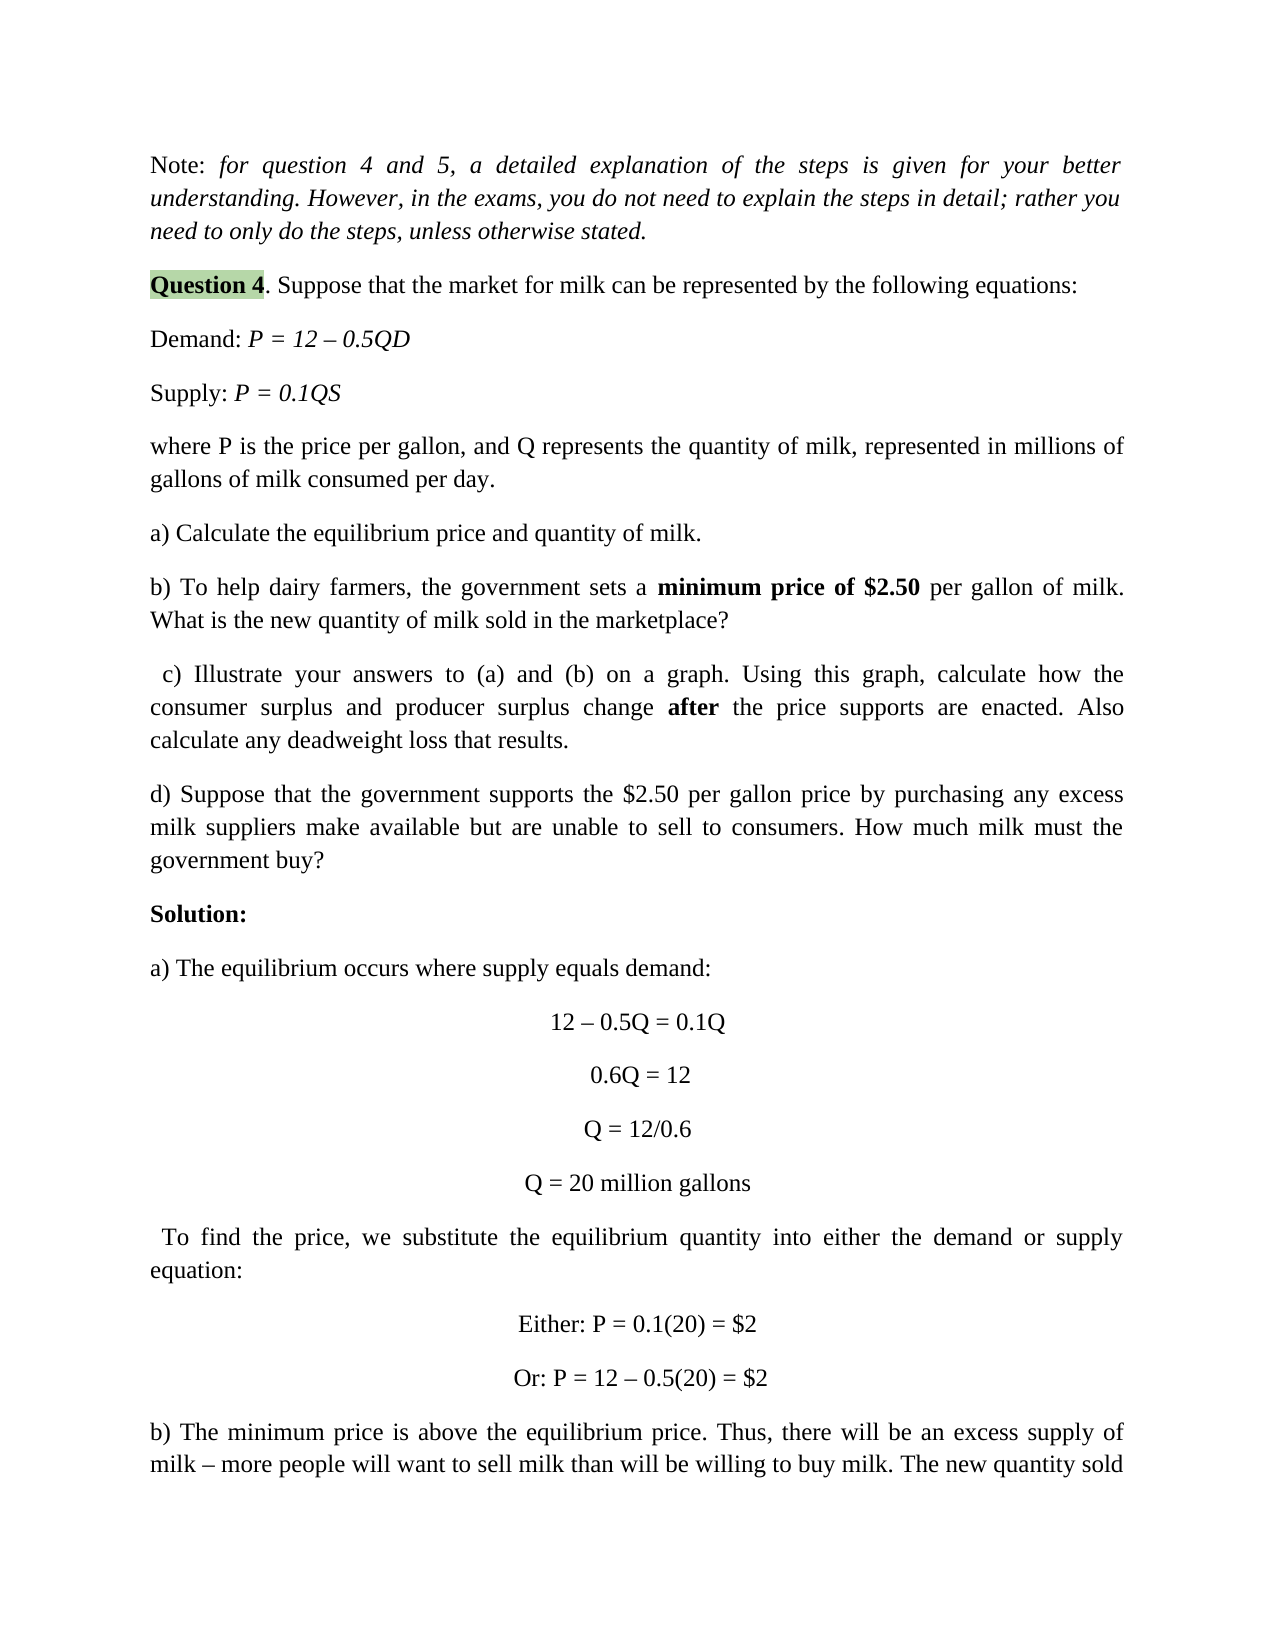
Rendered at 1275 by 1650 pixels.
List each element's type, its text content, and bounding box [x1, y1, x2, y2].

text Or: P = 12 – 0.5(20) = $2 [150, 1363, 1125, 1391]
text Demand: P = 12 – 0.5QD [150, 324, 1125, 352]
text Solution: [150, 899, 1125, 928]
text c) Illustrate your answers to (a) and (b) on a graph. Using this graph, calculate how the consumer surplus and producer surplus change after the price supports are enacted. Also calculate any deadweight loss that results. [150, 659, 1125, 754]
text 0.6Q = 12 [150, 1060, 1125, 1089]
text To find the price, we substitute the equilibrium quantity into either the demand or supply equation: [150, 1222, 1125, 1284]
text b) To help dairy farmers, the government sets a minimum price of $2.50 per gallon of milk. What is the new quantity of milk sold in the marketplace? [150, 572, 1125, 634]
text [150, 1417, 1125, 1478]
text Either: P = 0.1(20) = $2 [150, 1309, 1125, 1338]
text Supply: P = 0.1QS [150, 378, 1125, 406]
text Q = 20 million gallons [150, 1168, 1125, 1197]
text Note: for question 4 and 5, a detailed explanation of the steps is given for your better understanding. However, in the exams, you do not need to explain the steps in detail; rather you need to only do the steps, unless otherwise stated. [150, 150, 1125, 245]
text Question 4. Suppose that the market for milk can be represented by the following equations: [264, 270, 1125, 299]
text 12 – 0.5Q = 0.1Q [150, 1007, 1125, 1035]
text where P is the price per gallon, and Q represents the quantity of milk, represented in millions of gallons of milk consumed per day. [150, 431, 1125, 493]
text d) Suppose that the government supports the $2.50 per gallon price by purchasing any excess milk suppliers make available but are unable to sell to consumers. How much milk must the government buy? [150, 779, 1125, 874]
text a) Calculate the equilibrium price and quantity of milk. [150, 518, 1125, 547]
text a) The equilibrium occurs where supply equals demand: [150, 953, 1125, 981]
text Q = 12/0.6 [150, 1114, 1125, 1143]
